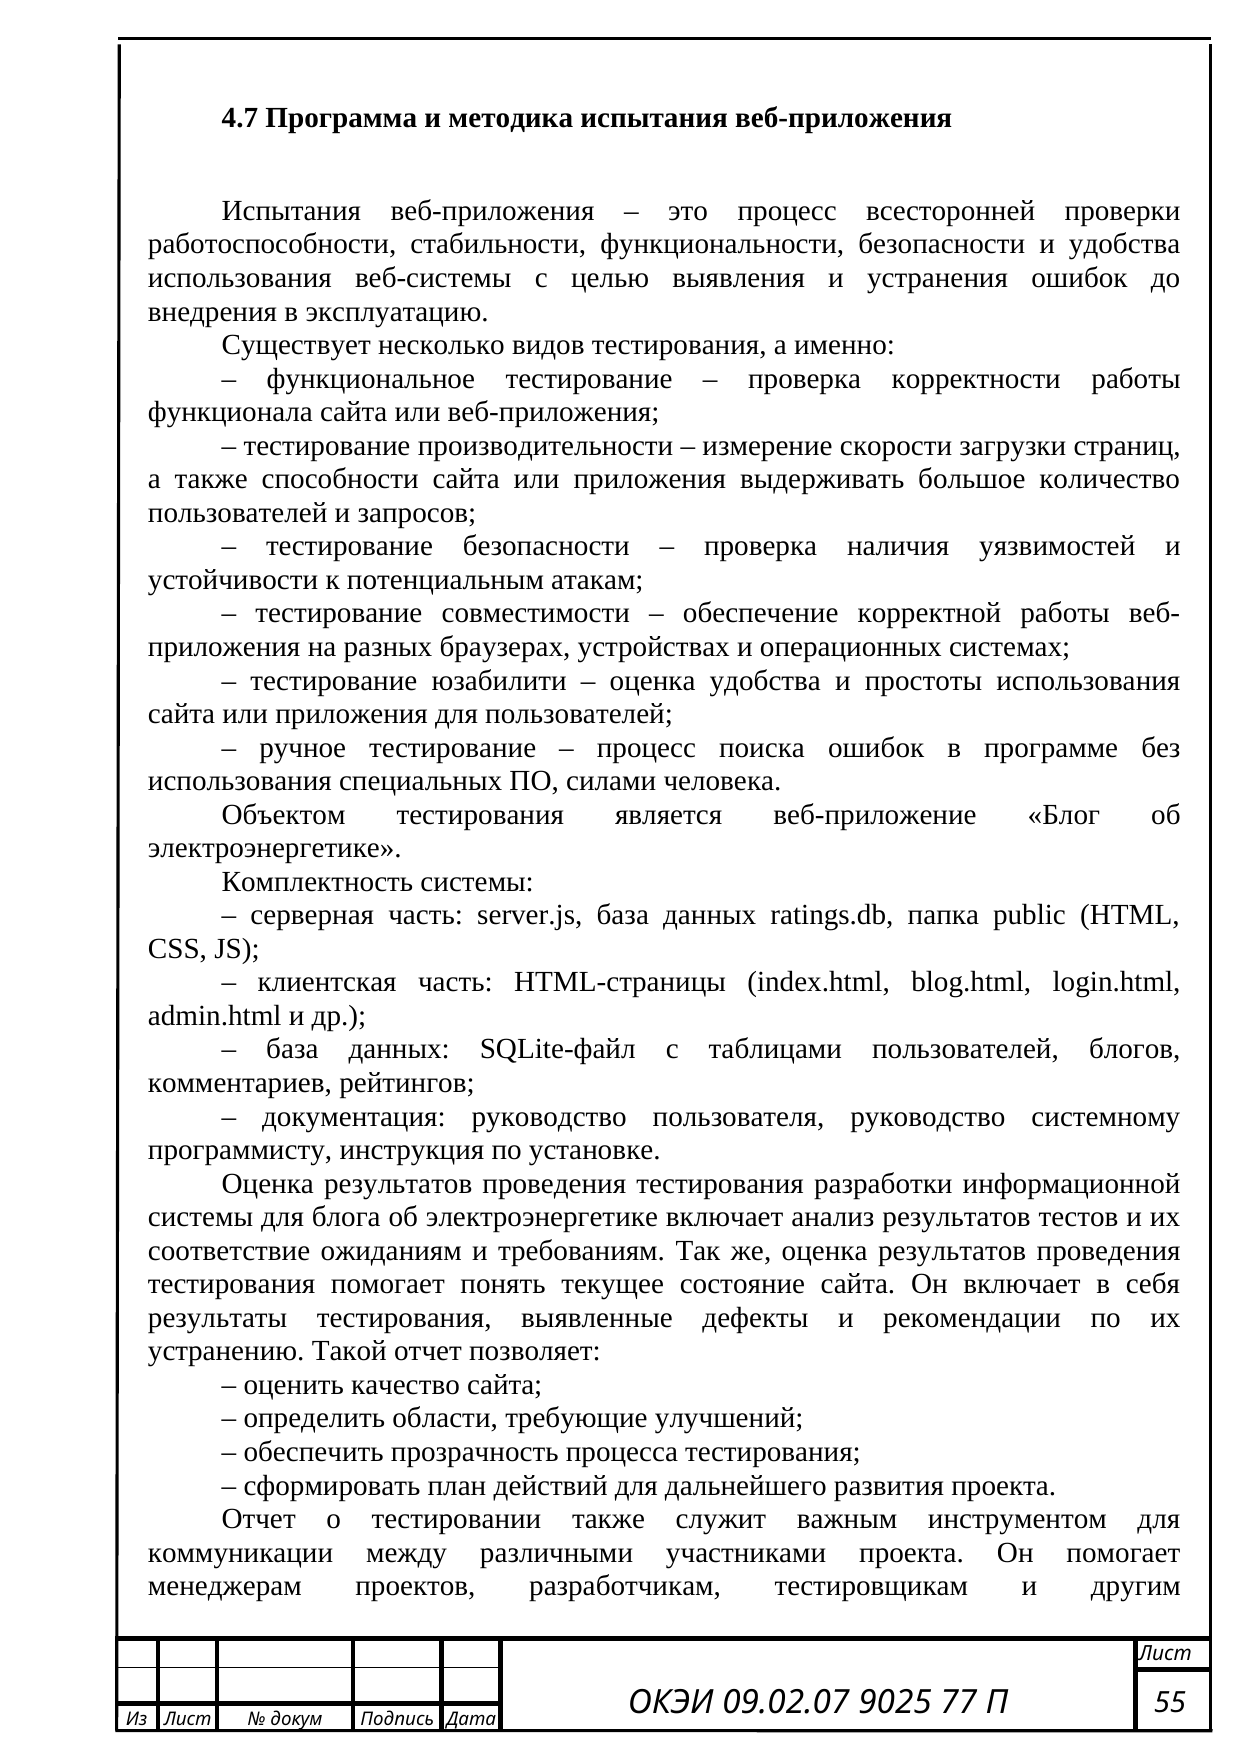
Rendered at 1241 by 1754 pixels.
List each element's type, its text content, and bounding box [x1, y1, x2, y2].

text – серверная часть: server.js, база данных ratings.db, папка public (HTML, CSS, JS); [148, 897, 1181, 964]
text – тестирование безопасности – проверка наличия уязвимостей и устойчивости к потенциальным атакам; [148, 528, 1181, 596]
text – обеспечить прозрачность процесса тестирования; [148, 1434, 1181, 1468]
text – тестирование производительности – измерение скорости загрузки страниц, а также способности сайта или приложения выдерживать большое количество пользователей и запросов; [148, 428, 1181, 528]
text – определить области, требующие улучшений; [148, 1401, 1181, 1434]
text – тестирование юзабилити – оценка удобства и простоты использования сайта или приложения для пользователей; [148, 663, 1181, 730]
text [148, 1501, 1181, 1602]
text Испытания веб-приложения – это процесс всесторонней проверки работоспособности, стабильности, функциональности, безопасности и удобства использования веб-системы с целью выявления и устранения ошибок до внедрения в эксплуатацию. [148, 193, 1181, 327]
text – ручное тестирование – процесс поиска ошибок в программе без использования специальных ПО, силами человека. [148, 730, 1181, 797]
text – оценить качество сайта; [148, 1367, 1181, 1401]
text Оценка результатов проведения тестирования разработки информационной системы для блога об электроэнергетике включает анализ результатов тестов и их соответствие ожиданиям и требованиям. Так же, оценка результатов проведения тестирования помогает понять текущее состояние сайта. Он включает в себя результаты тестирования, выявленные дефекты и рекомендации по их устранению. Такой отчет позволяет: [148, 1166, 1181, 1367]
text 4.7 Программа и методика испытания веб-приложения [148, 100, 1181, 134]
text Объектом тестирования является веб-приложение «Блог об электроэнергетике». [148, 797, 1181, 864]
text Комплектность системы: [148, 864, 1181, 897]
text Существует несколько видов тестирования, а именно: [148, 327, 1181, 361]
text – база данных: SQLite-файл с таблицами пользователей, блогов, комментариев, рейтингов; [148, 1032, 1181, 1099]
text – тестирование совместимости – обеспечение корректной работы веб-приложения на разных браузерах, устройствах и операционных системах; [148, 596, 1181, 663]
text – сформировать план действий для дальнейшего развития проекта. [148, 1468, 1181, 1501]
text – клиентская часть: HTML-страницы (index.html, blog.html, login.html, admin.html и др.); [148, 964, 1181, 1032]
text – документация: руководство пользователя, руководство системному программисту, инструкция по установке. [148, 1099, 1181, 1166]
text – функциональное тестирование – проверка корректности работы функционала сайта или веб-приложения; [148, 361, 1181, 428]
